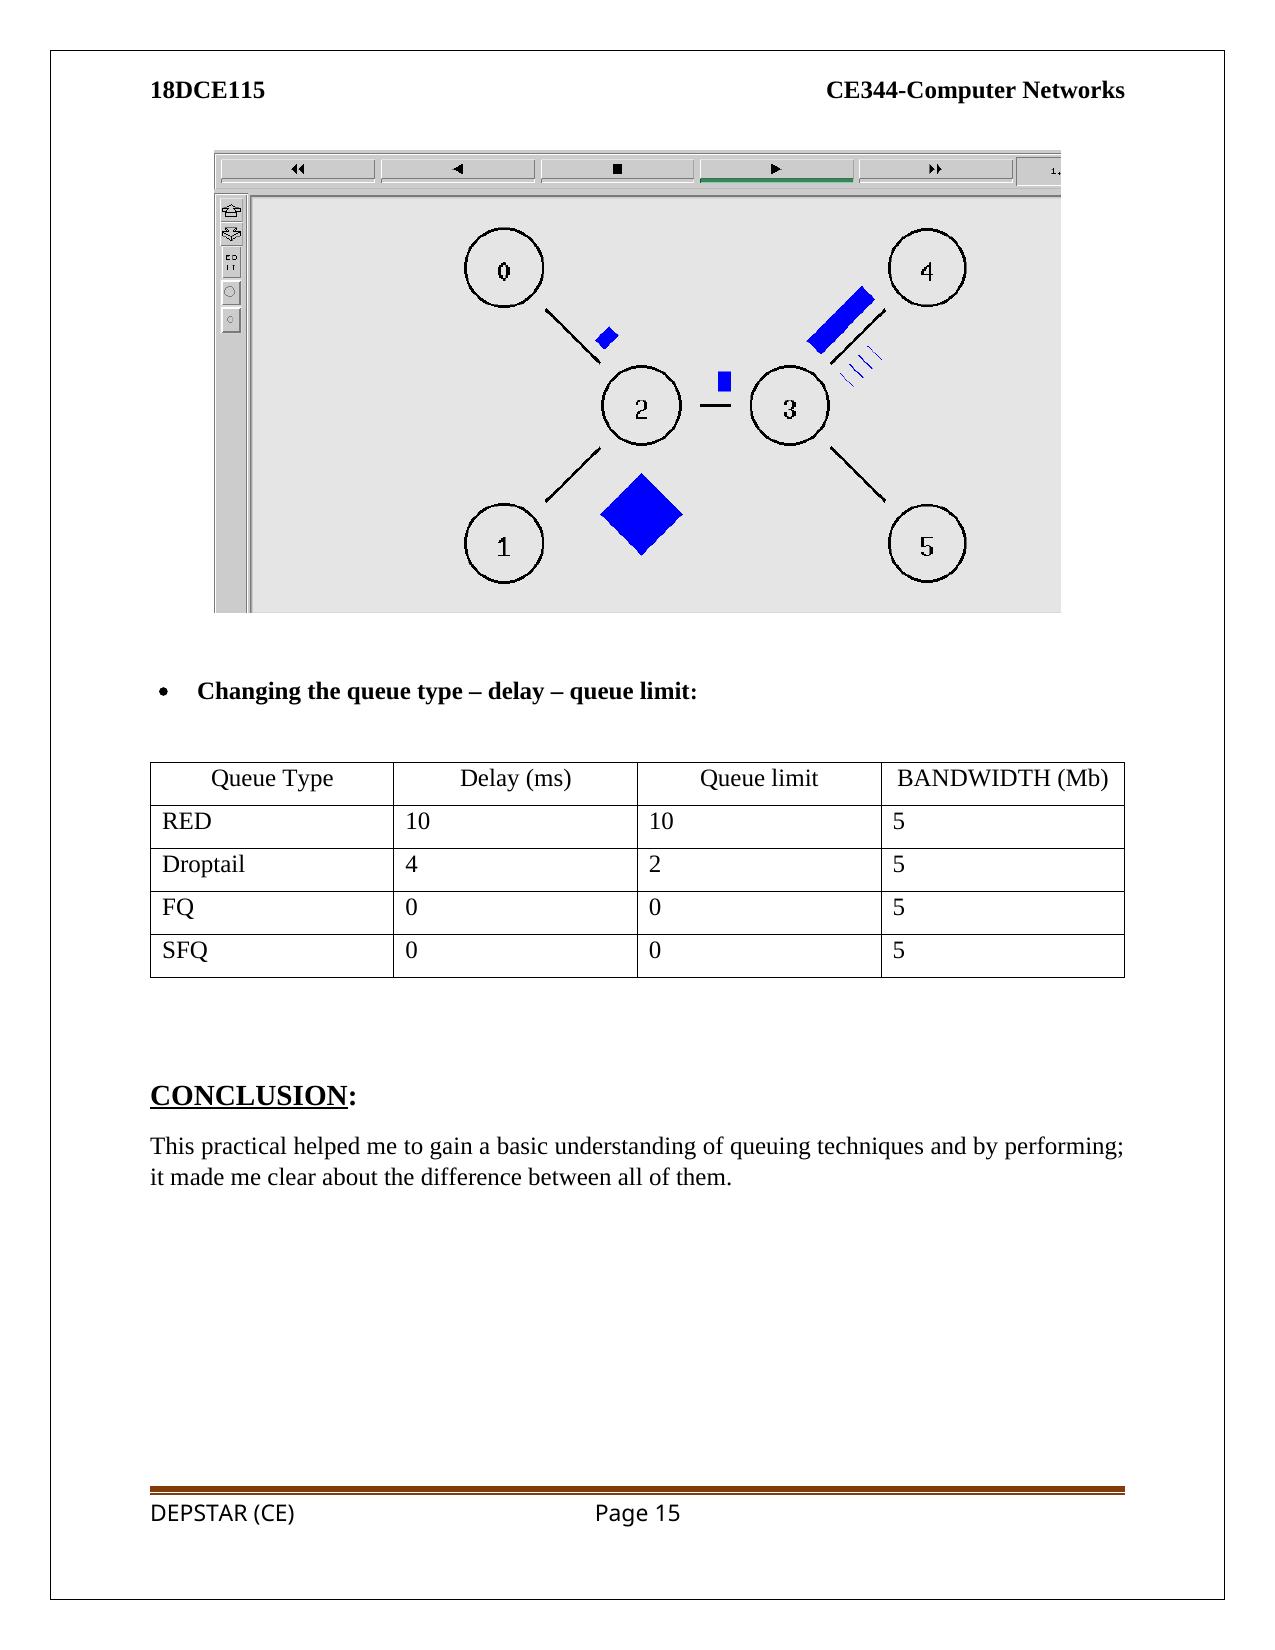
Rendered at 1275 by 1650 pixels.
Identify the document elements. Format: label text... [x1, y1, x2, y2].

table_cell 5 [882, 849, 1124, 891]
table_cell 4 [394, 849, 637, 891]
table_cell 0 [394, 892, 637, 934]
table_cell 5 [882, 935, 1124, 977]
list Changing the queue type – delay – queue limit: [159, 676, 1125, 737]
text CONCLUSION: [150, 1078, 1125, 1112]
table_header Queue Type [151, 763, 393, 805]
text This practical helped me to gain a basic understanding of queuing techniques and by performing; it made me clear about the difference between all of them. [150, 1131, 1125, 1191]
table_header BANDWIDTH (Mb) [882, 763, 1124, 805]
table_header Queue limit [638, 763, 881, 805]
table_cell RED [151, 806, 393, 848]
table_cell 0 [394, 935, 637, 977]
table_cell SFQ [151, 935, 393, 977]
picture [214, 150, 1061, 613]
table_cell 0 [638, 935, 881, 977]
table_cell 5 [882, 806, 1124, 848]
table_header Delay (ms) [394, 763, 637, 805]
table_cell 10 [394, 806, 637, 848]
table_cell FQ [151, 892, 393, 934]
table_cell 10 [638, 806, 881, 848]
table_cell 0 [638, 892, 881, 934]
table_cell 2 [638, 849, 881, 891]
table_cell Droptail [151, 849, 393, 891]
table_cell 5 [882, 892, 1124, 934]
